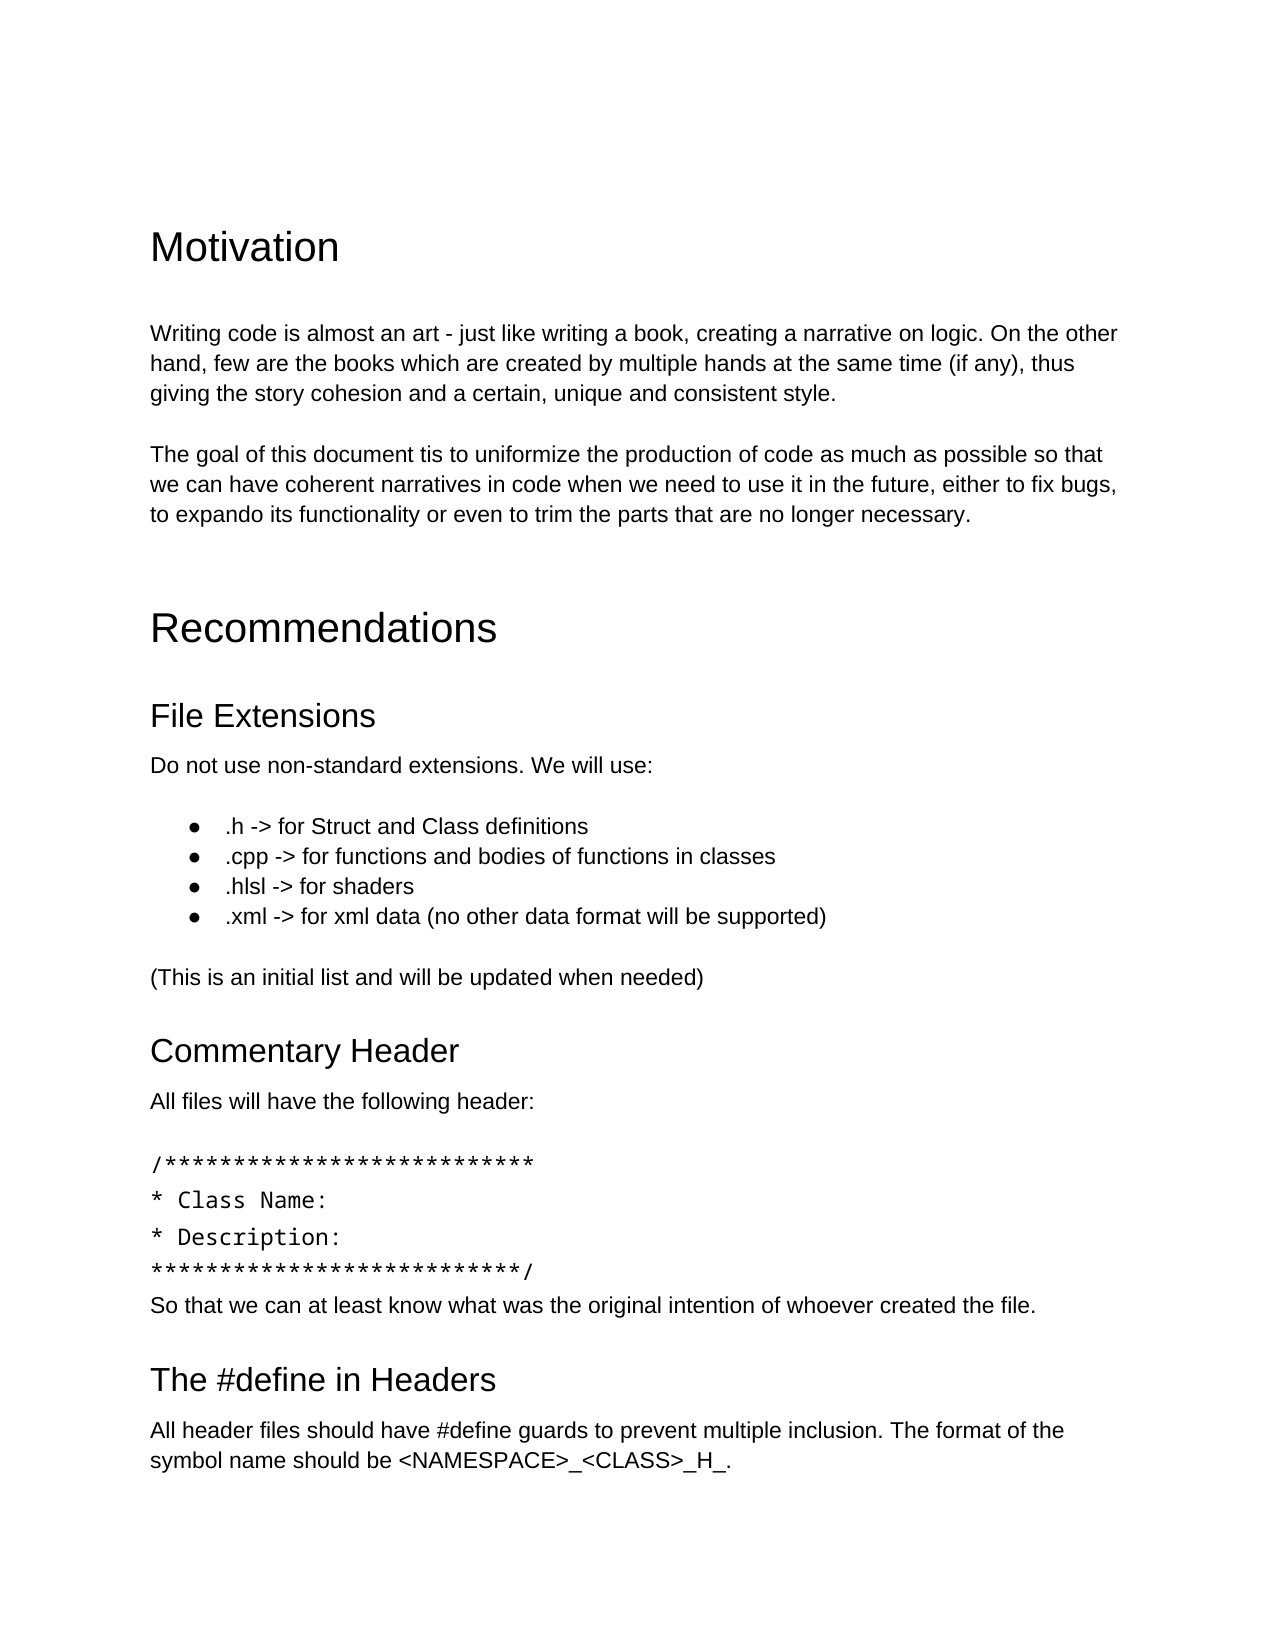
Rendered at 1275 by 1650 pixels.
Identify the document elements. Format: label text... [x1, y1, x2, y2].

text (This is an initial list and will be updated when needed) [150, 964, 1125, 990]
text Do not use non-standard extensions. We will use: [150, 752, 1125, 779]
text * Class Name: [150, 1184, 1125, 1216]
subtitle The #define in Headers [150, 1360, 1125, 1398]
text /*************************** [150, 1148, 1125, 1180]
subtitle Recommendations [150, 603, 1125, 651]
list .h -> for Struct and Class definitions [187, 813, 1125, 839]
text * Description: [150, 1220, 1125, 1252]
text All header files should have #define guards to prevent multiple inclusion. The format of the symbol name should be <NAMESPACE>_<CLASS>_H_. [150, 1417, 1125, 1473]
list .cpp -> for functions and bodies of functions in classes [187, 843, 1125, 869]
list .hlsl -> for shaders [187, 873, 1125, 899]
text So that we can at least know what was the original intention of whoever created the file. [150, 1292, 1125, 1319]
list .xml -> for xml data (no other data format will be supported) [187, 903, 1125, 930]
text Writing code is almost an art - just like writing a book, creating a narrative on logic. On the other hand, few are the books which are created by multiple hands at the same time (if any), thus giving the story cohesion and a certain, unique and consistent style. [150, 320, 1125, 406]
subtitle File Extensions [150, 696, 1125, 734]
text ***************************/ [150, 1256, 1125, 1288]
subtitle Commentary Header [150, 1031, 1125, 1070]
text All files will have the following header: [150, 1088, 1125, 1114]
text The goal of this document tis to uniformize the production of code as much as possible so that we can have coherent narratives in code when we need to use it in the future, either to fix bugs, to expando its functionality or even to trim the parts that are no longer necessary. [150, 441, 1125, 527]
subtitle Motivation [150, 222, 1125, 270]
